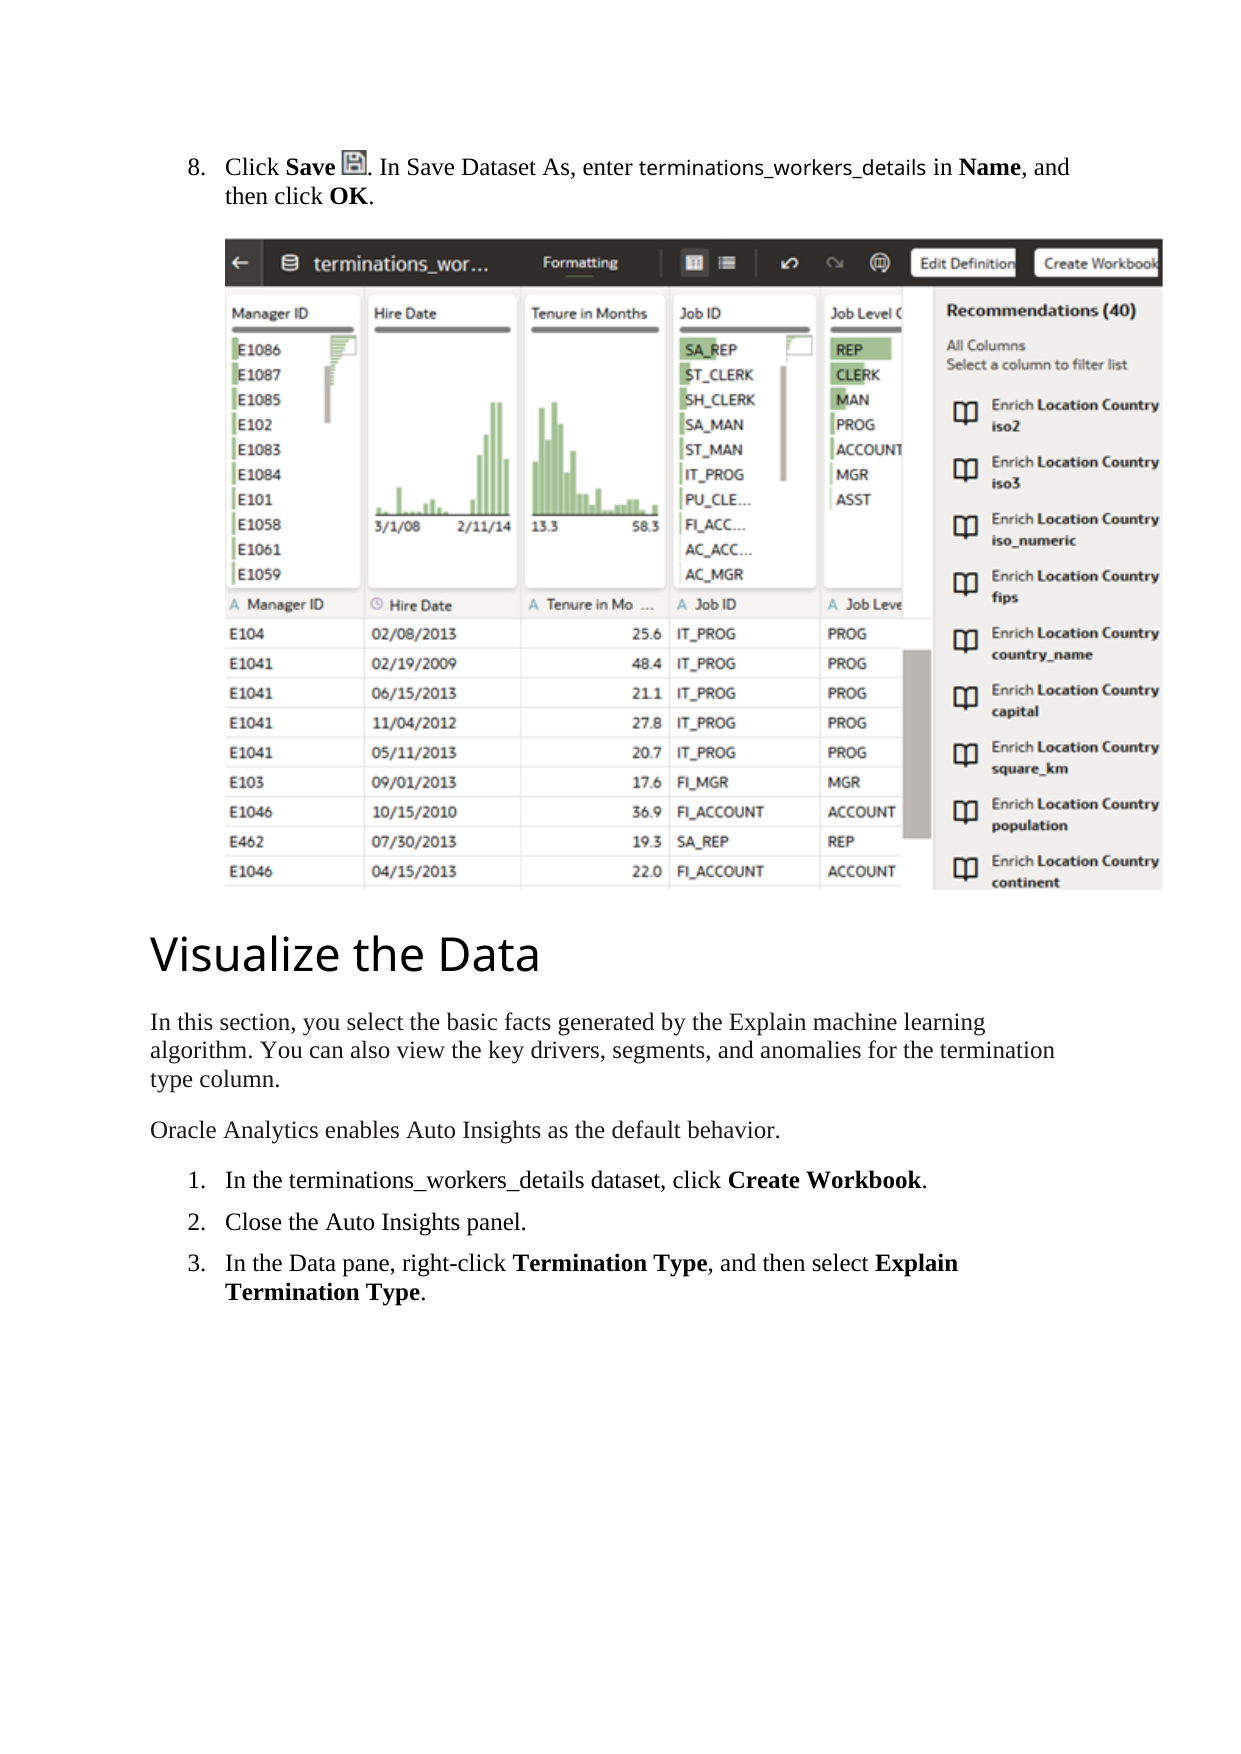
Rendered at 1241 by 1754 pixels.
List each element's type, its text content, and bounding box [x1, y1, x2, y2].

picture [225, 238, 1163, 890]
text Visualize the Data [150, 921, 1090, 985]
text Oracle Analytics enables Auto Insights as the default behavior. [150, 1115, 1090, 1144]
list Click Save . In Save Dataset As, enter terminations_workers_details in Name, and then click OK. [187, 150, 1090, 210]
list Close the Auto Insights panel. [187, 1207, 1090, 1236]
list In the Data pane, right-click Termination Type, and then select Explain Termination Type. [187, 1248, 1090, 1306]
picture [341, 150, 367, 175]
list In the terminations_workers_details dataset, click Create Workbook. [187, 1166, 1090, 1194]
text In this section, you select the basic facts generated by the Explain machine learning algorithm. You can also view the key drivers, segments, and anomalies for the termination type column. [150, 1007, 1090, 1093]
